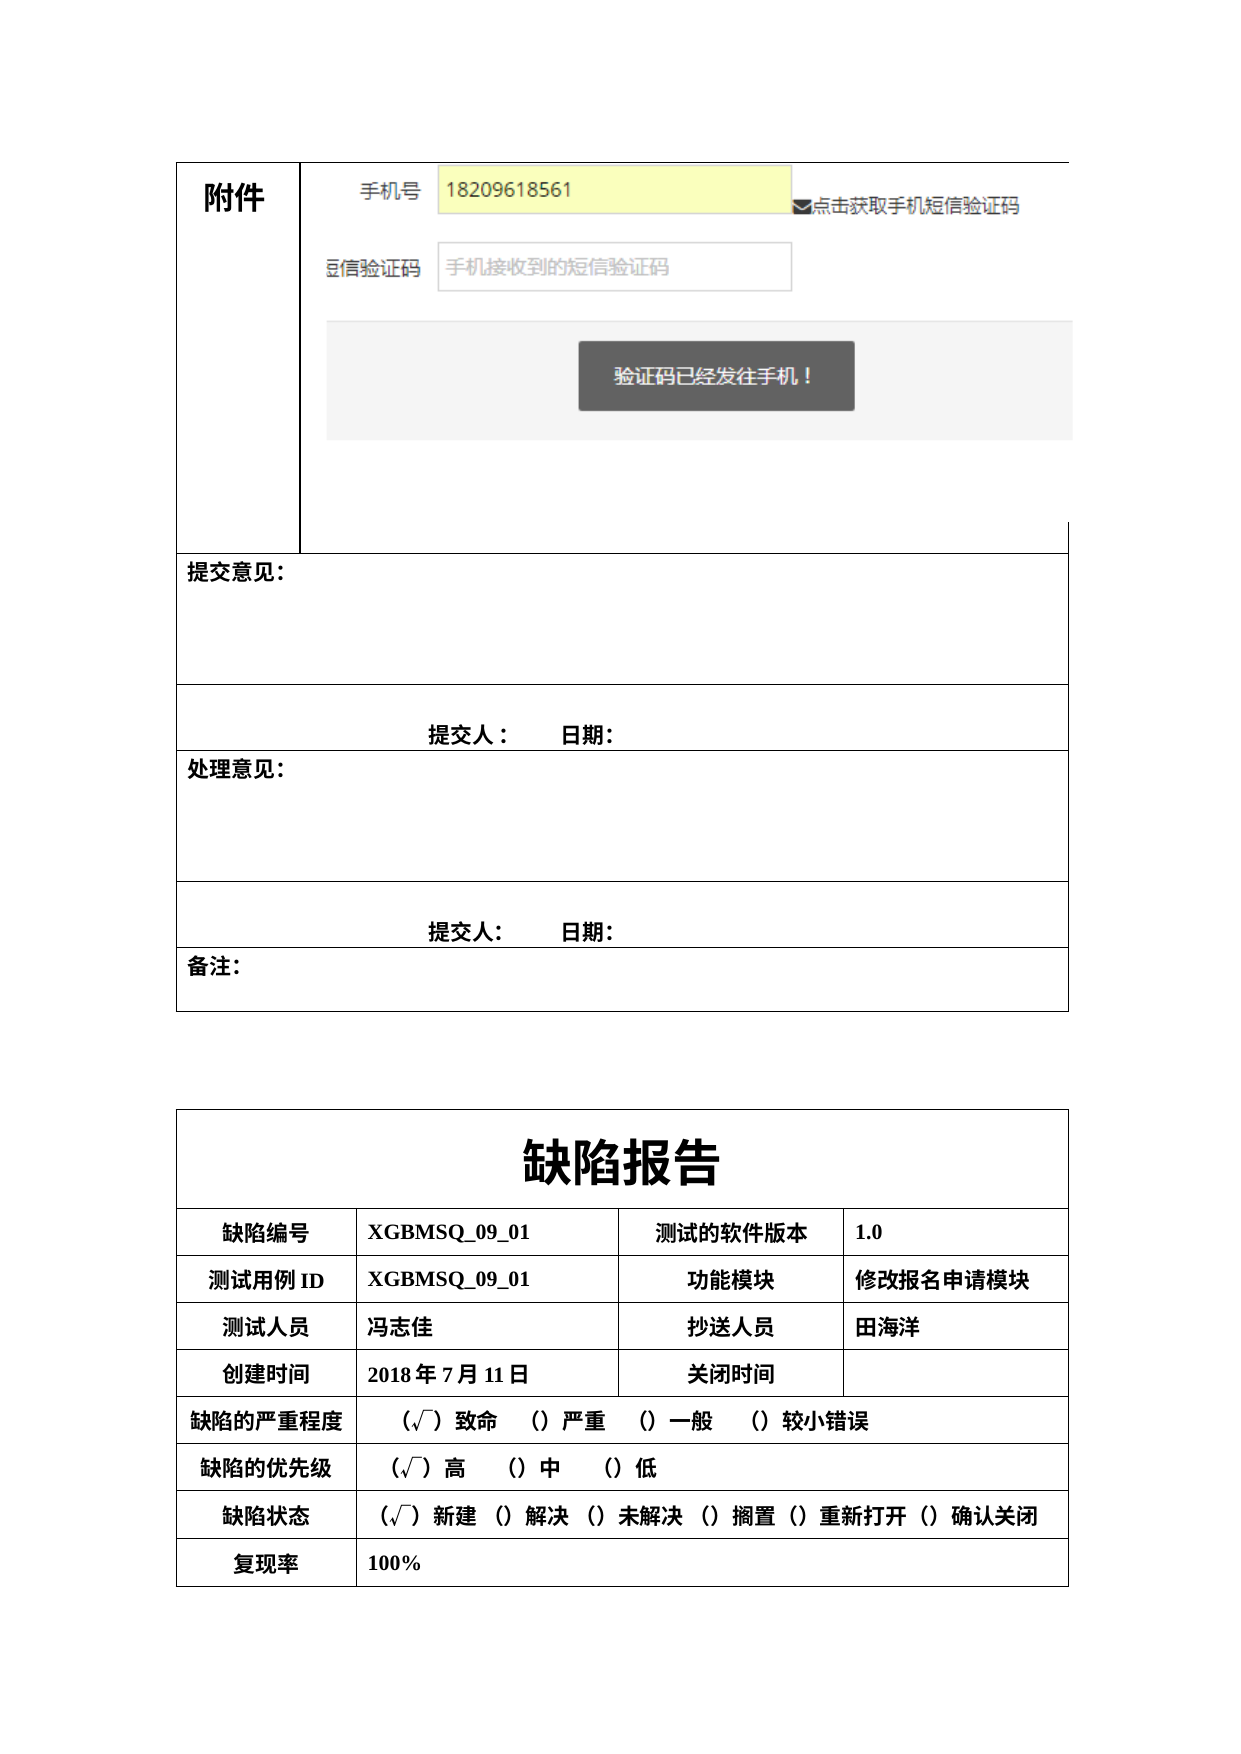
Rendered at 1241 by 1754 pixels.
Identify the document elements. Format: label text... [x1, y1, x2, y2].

table_cell （√）新建 （）解决 （）未解决 （）搁置（）重新打开（）确认关闭 [357, 1491, 1068, 1538]
table_cell 复现率 [177, 1539, 356, 1586]
table_cell 测试人员 [177, 1303, 356, 1349]
table_cell 提交人： 日期： [177, 882, 1068, 947]
table_cell 测试用例ID [177, 1256, 356, 1302]
table_cell （√）高 （）中 （）低 [357, 1444, 1068, 1490]
table_cell 处理意见： [177, 751, 1068, 881]
table_cell 缺陷的严重程度 [177, 1397, 356, 1443]
table_cell 提交意见： [177, 554, 1068, 684]
table_cell 2018年7月11日 [357, 1350, 618, 1396]
table_cell 测试的软件版本 [619, 1209, 843, 1255]
table_cell 缺陷状态 [177, 1491, 356, 1538]
table_cell 功能模块 [619, 1256, 843, 1302]
table_cell 修改报名申请模块 [844, 1256, 1068, 1302]
table_cell 附件 [177, 163, 299, 553]
table_cell 抄送人员 [619, 1303, 843, 1349]
table_cell [844, 1350, 1068, 1396]
table_cell XGBMSQ_09_01 [357, 1209, 618, 1255]
table_cell 100% [357, 1539, 1068, 1586]
table_cell （√）致命 （）严重 （）一般 （）较小错误 [357, 1397, 1068, 1443]
table_cell 提交人 ： 日期： [177, 685, 1068, 750]
table_cell 1.0 [844, 1209, 1068, 1255]
table_cell [301, 163, 1068, 553]
table_cell 创建时间 [177, 1350, 356, 1396]
table_cell 缺陷的优先级 [177, 1444, 356, 1490]
table_cell 冯志佳 [357, 1303, 618, 1349]
table_cell 关闭时间 [619, 1350, 843, 1396]
table_cell 缺陷编号 [177, 1209, 356, 1255]
table_cell 备注： [177, 948, 1068, 1011]
table_cell XGBMSQ_09_01 [357, 1256, 618, 1302]
table_header 缺陷报告 [177, 1110, 1068, 1208]
table_cell 田海洋 [844, 1303, 1068, 1349]
picture [326, 163, 1073, 522]
